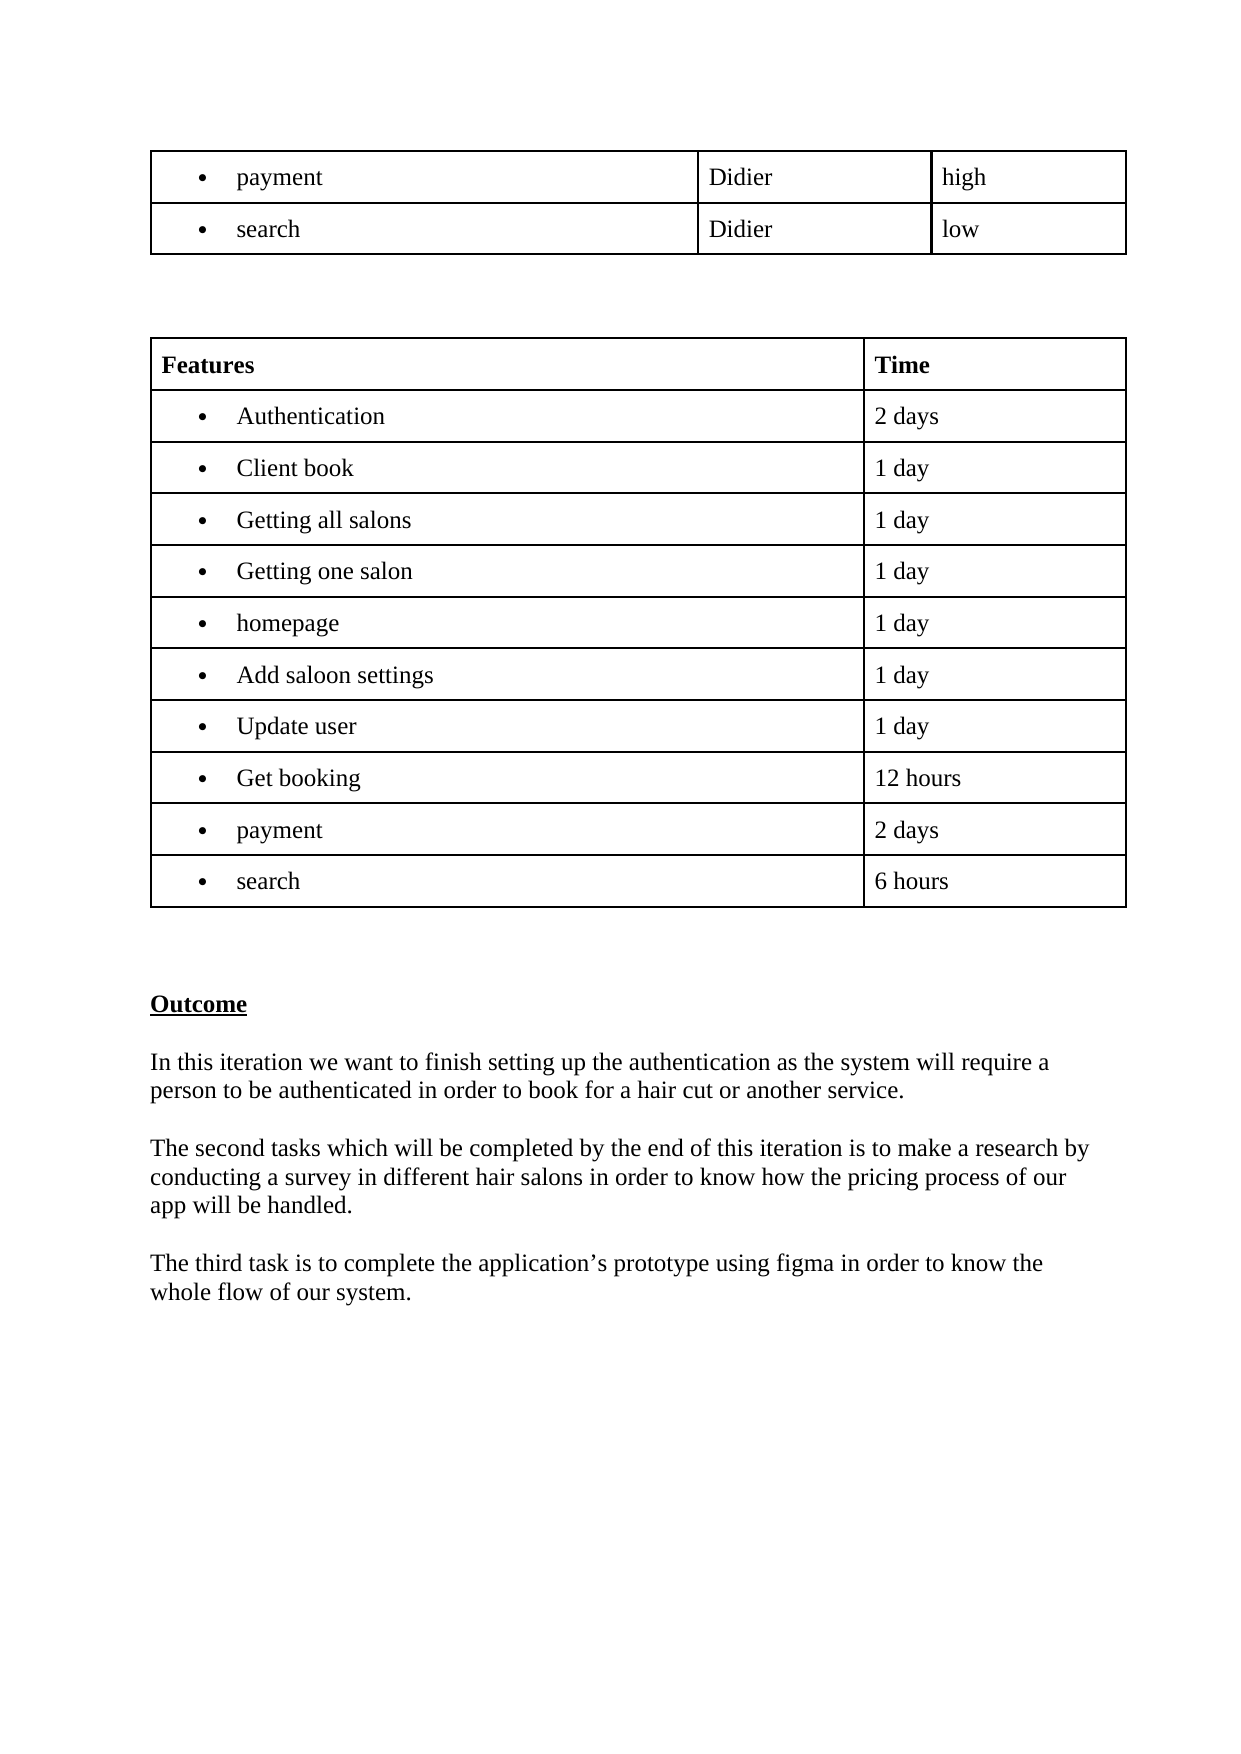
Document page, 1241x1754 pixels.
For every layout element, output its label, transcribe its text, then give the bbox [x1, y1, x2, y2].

table_cell Getting all salons [152, 494, 863, 544]
table_header Time [865, 339, 1125, 389]
table_cell high [933, 152, 1125, 202]
text In this iteration we want to finish setting up the authentication as the system will require a person to be authenticated in order to book for a hair cut or another service. [150, 1047, 1090, 1104]
table_cell Update user [152, 701, 863, 751]
table_cell Authentication [152, 391, 863, 441]
table_cell 6 hours [865, 856, 1125, 906]
table_cell 1 day [865, 649, 1125, 699]
table_header Features [152, 339, 863, 389]
table_cell Client book [152, 443, 863, 492]
table_cell payment [152, 152, 697, 202]
table_cell search [152, 856, 863, 906]
table_cell 1 day [865, 546, 1125, 596]
text Outcome [150, 989, 1090, 1018]
table_cell Didier [699, 204, 930, 253]
table_cell low [933, 204, 1125, 253]
table_cell Add saloon settings [152, 649, 863, 699]
table_cell 12 hours [865, 753, 1125, 802]
table_cell 2 days [865, 391, 1125, 441]
table_cell Getting one salon [152, 546, 863, 596]
table_cell payment [152, 804, 863, 854]
table_cell 2 days [865, 804, 1125, 854]
table_cell 1 day [865, 701, 1125, 751]
table_cell search [152, 204, 697, 253]
table_cell 1 day [865, 598, 1125, 647]
text The second tasks which will be completed by the end of this iteration is to make a research by conducting a survey in different hair salons in order to know how the pricing process of our app will be handled. [150, 1133, 1090, 1219]
table_cell Didier [699, 152, 930, 202]
table_cell 1 day [865, 494, 1125, 544]
table_cell Get booking [152, 753, 863, 802]
table_cell 1 day [865, 443, 1125, 492]
table_cell homepage [152, 598, 863, 647]
text The third task is to complete the application’s prototype using figma in order to know the whole flow of our system. [150, 1248, 1090, 1306]
